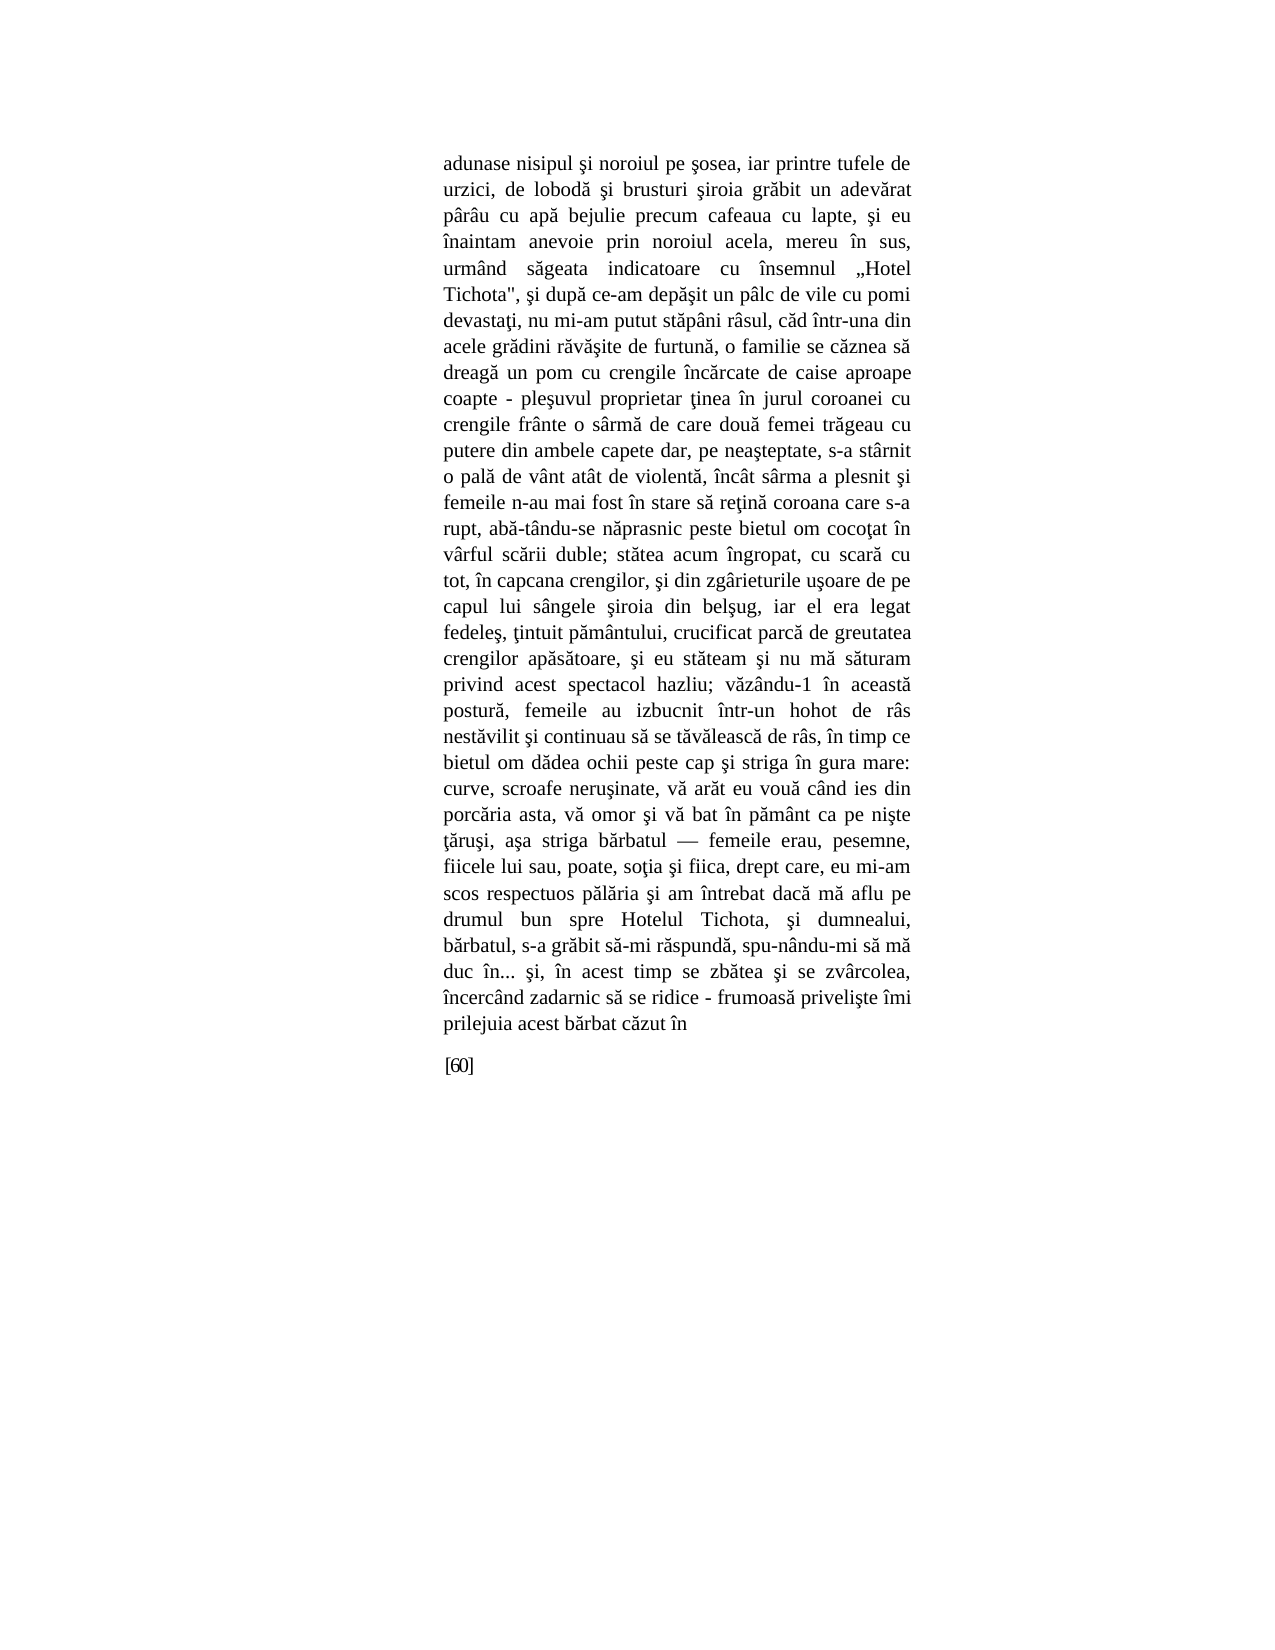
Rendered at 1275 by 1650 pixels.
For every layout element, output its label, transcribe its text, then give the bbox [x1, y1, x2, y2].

text adunase nisipul şi noroiul pe şosea, iar printre tufele de urzici, de lobodă şi brusturi şiroia grăbit un adevărat pârâu cu apă bejulie precum cafeaua cu lapte, şi eu înaintam anevoie prin noroiul acela, mereu în sus, urmând săgeata indicatoare cu însemnul „Hotel Tichota", şi după ce-am depăşit un pâlc de vile cu pomi devastaţi, nu mi-am putut stăpâni râsul, căd într-una din acele grădini răvăşite de furtună, o familie se căznea să dreagă un pom cu crengile încărcate de caise aproape coapte - pleşuvul proprietar ţinea în jurul coroanei cu crengile frânte o sârmă de care două femei trăgeau cu putere din ambele capete dar, pe neaşteptate, s-a stârnit o pală de vânt atât de violentă, încât sârma a plesnit şi femeile n-au mai fost în stare să reţină coroana care s-a rupt, abă-tându-se năprasnic peste bietul om cocoţat în vârful scării duble; stătea acum îngropat, cu scară cu tot, în capcana crengilor, şi din zgârieturile uşoare de pe capul lui sângele şiroia din belşug, iar el era legat fedeleş, ţintuit pământului, crucificat parcă de greutatea crengilor apăsătoare, şi eu stăteam şi nu mă săturam privind acest spectacol hazliu; văzându-1 în această postură, femeile au izbucnit într-un hohot de râs nestăvilit şi continuau să se tăvălească de râs, în timp ce bietul om dădea ochii peste cap şi striga în gura mare: curve, scroafe neruşinate, vă arăt eu vouă când ies din porcăria asta, vă omor şi vă bat în pământ ca pe nişte ţăruşi, aşa striga bărbatul — femeile erau, pesemne, fiicele lui sau, poate, soţia şi fiica, drept care, eu mi-am scos respectuos pălăria şi am întrebat dacă mă aflu pe drumul bun spre Hotelul Tichota, şi dumnealui, bărbatul, s-a grăbit să-mi răspundă, spu-nându-mi să mă duc în... şi, în acest timp se zbătea şi se zvârcolea, încercând zadarnic să se ridice - frumoasă privelişte îmi prilejuia acest bărbat căzut în [443, 150, 911, 1035]
text [60] [444, 1053, 911, 1077]
